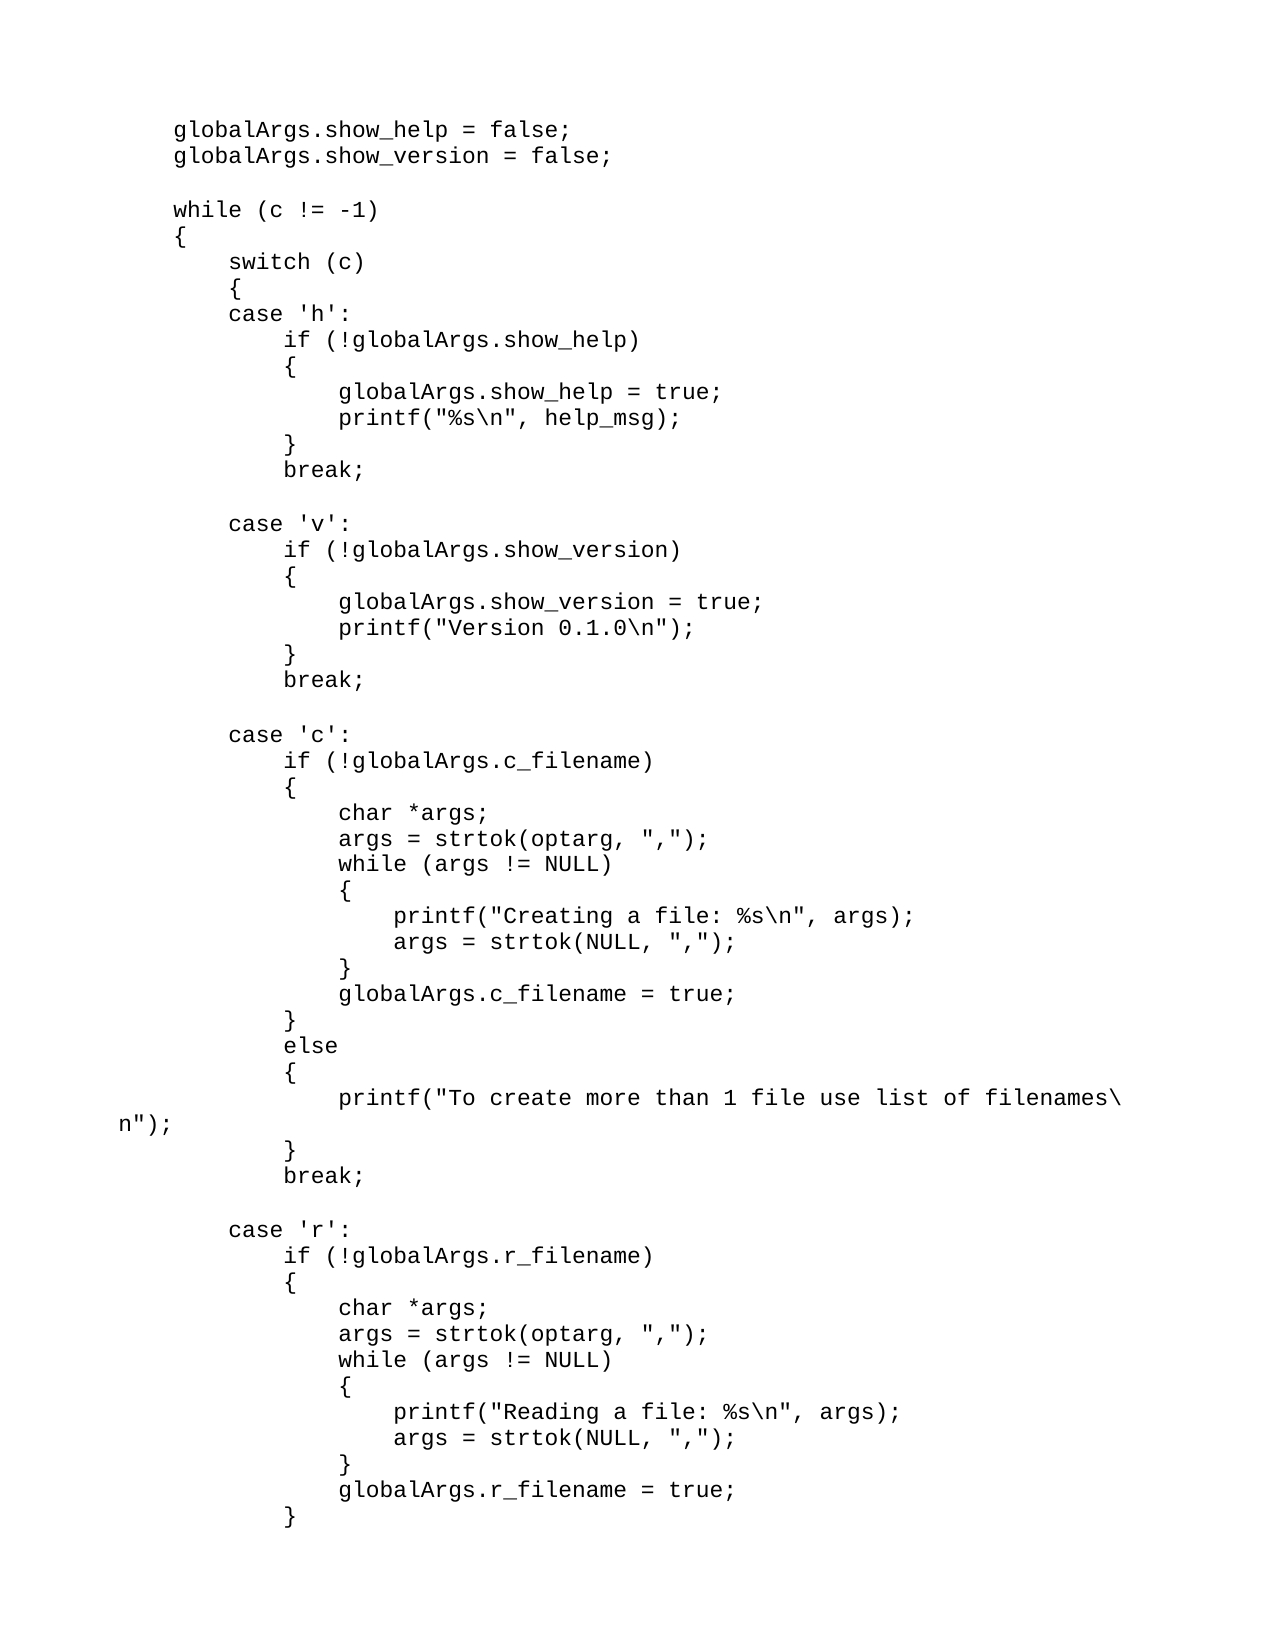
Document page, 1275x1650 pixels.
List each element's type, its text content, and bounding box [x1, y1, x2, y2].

text while (args != NULL) [118, 1348, 1157, 1374]
text else [118, 1034, 1157, 1060]
text char *args; [118, 1297, 1157, 1322]
text while (c != -1) [118, 199, 1157, 225]
text } [118, 642, 1157, 668]
text break; [118, 668, 1157, 694]
text args = strtok(NULL, ","); [118, 1426, 1157, 1452]
text } [118, 1452, 1157, 1478]
text { [118, 225, 1157, 251]
text case 'r': [118, 1219, 1157, 1245]
text { [118, 277, 1157, 302]
text globalArgs.r_filename = true; [118, 1478, 1157, 1504]
text switch (c) [118, 251, 1157, 277]
text globalArgs.show_version = false; [118, 144, 1157, 170]
text { [118, 1374, 1157, 1400]
text globalArgs.show_help = false; [118, 118, 1157, 144]
text args = strtok(optarg, ","); [118, 827, 1157, 853]
text printf("Version 0.1.0\n"); [118, 617, 1157, 642]
text } [118, 1138, 1157, 1164]
text if (!globalArgs.show_version) [118, 539, 1157, 565]
text if (!globalArgs.c_filename) [118, 749, 1157, 775]
text printf("Creating a file: %s\n", args); [118, 905, 1157, 931]
text { [118, 1060, 1157, 1086]
text case 'v': [118, 513, 1157, 539]
text globalArgs.show_help = true; [118, 380, 1157, 406]
text printf("%s\n", help_msg); [118, 406, 1157, 432]
text break; [118, 1164, 1157, 1190]
text args = strtok(optarg, ","); [118, 1322, 1157, 1348]
text globalArgs.show_version = true; [118, 591, 1157, 617]
text { [118, 775, 1157, 801]
text case 'h': [118, 302, 1157, 328]
text printf("Reading a file: %s\n", args); [118, 1400, 1157, 1426]
text globalArgs.c_filename = true; [118, 982, 1157, 1008]
text { [118, 565, 1157, 591]
text } [118, 432, 1157, 458]
text { [118, 1271, 1157, 1297]
text printf("To create more than 1 file use list of filenames\n"); [118, 1086, 1157, 1138]
text } [118, 1504, 1157, 1530]
text if (!globalArgs.r_filename) [118, 1245, 1157, 1271]
text } [118, 1008, 1157, 1034]
text break; [118, 458, 1157, 484]
text args = strtok(NULL, ","); [118, 931, 1157, 957]
text while (args != NULL) [118, 853, 1157, 879]
text case 'c': [118, 723, 1157, 749]
text char *args; [118, 801, 1157, 827]
text if (!globalArgs.show_help) [118, 328, 1157, 354]
text { [118, 879, 1157, 905]
text { [118, 354, 1157, 380]
text } [118, 957, 1157, 982]
